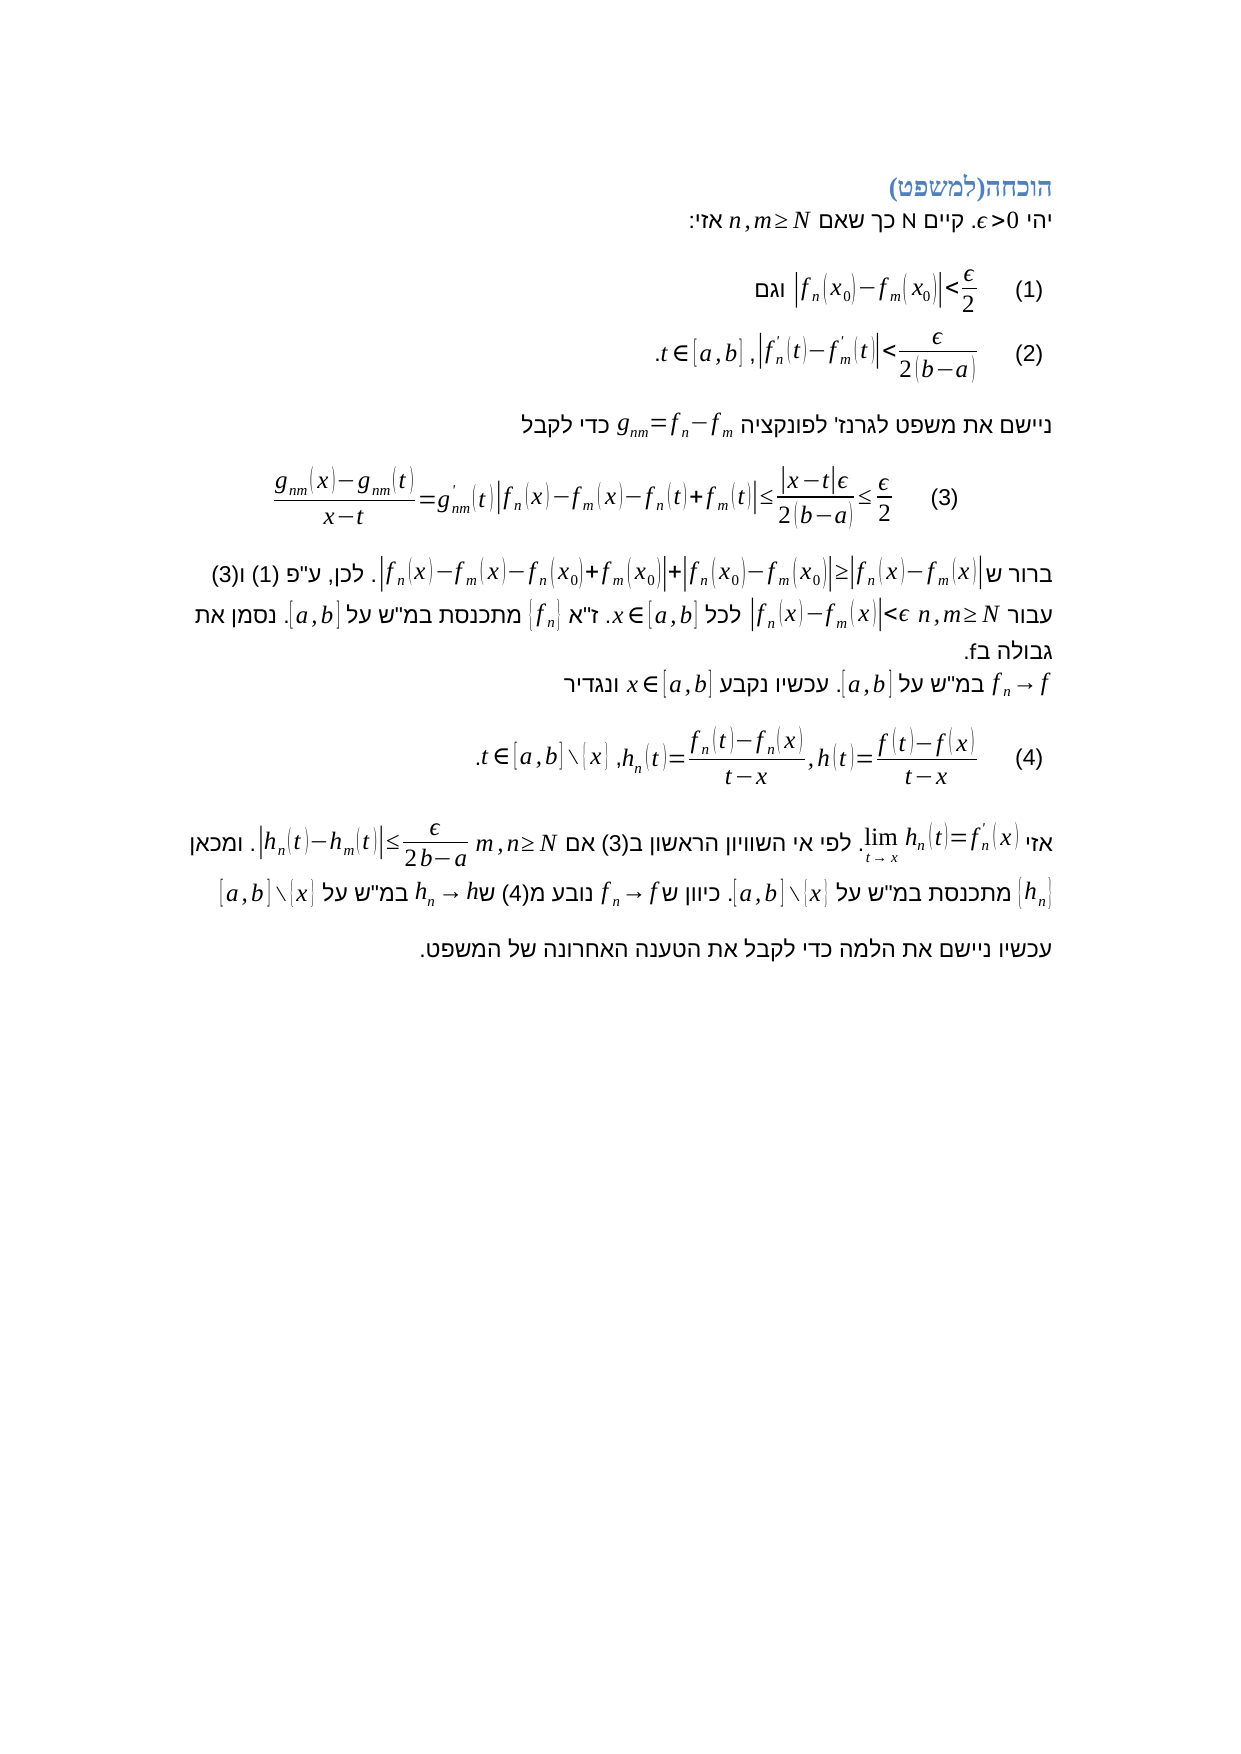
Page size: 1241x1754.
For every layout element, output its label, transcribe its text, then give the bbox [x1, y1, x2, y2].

list , . [187, 322, 1015, 384]
text ניישם את משפט לגרנז' לפונקציה כדי לקבל [187, 409, 1053, 440]
text אזי . לפי אי השוויון הראשון ב(3) אם . ומכאן מתכנסת במ"ש על . כיוון ש נובע מ(4) ש במ"ש על [187, 813, 1053, 911]
list וגם [187, 259, 1015, 318]
text עכשיו ניישם את הלמה כדי לקבל את הטענה האחרונה של המשפט. [187, 936, 1053, 962]
list , . [187, 725, 1015, 789]
subtitle הוכחה(למשפט) [187, 171, 1053, 202]
text ברור ש. לכן, ע"פ (1) ו(3) עבור לכל . ז"א מתכנסת במ"ש על . נסמן את גבולה בf. במ"ש על . עכשיו נקבע ונגדיר [187, 554, 1053, 700]
text יהי . קיים N כך שאם אזי: [187, 207, 1053, 234]
